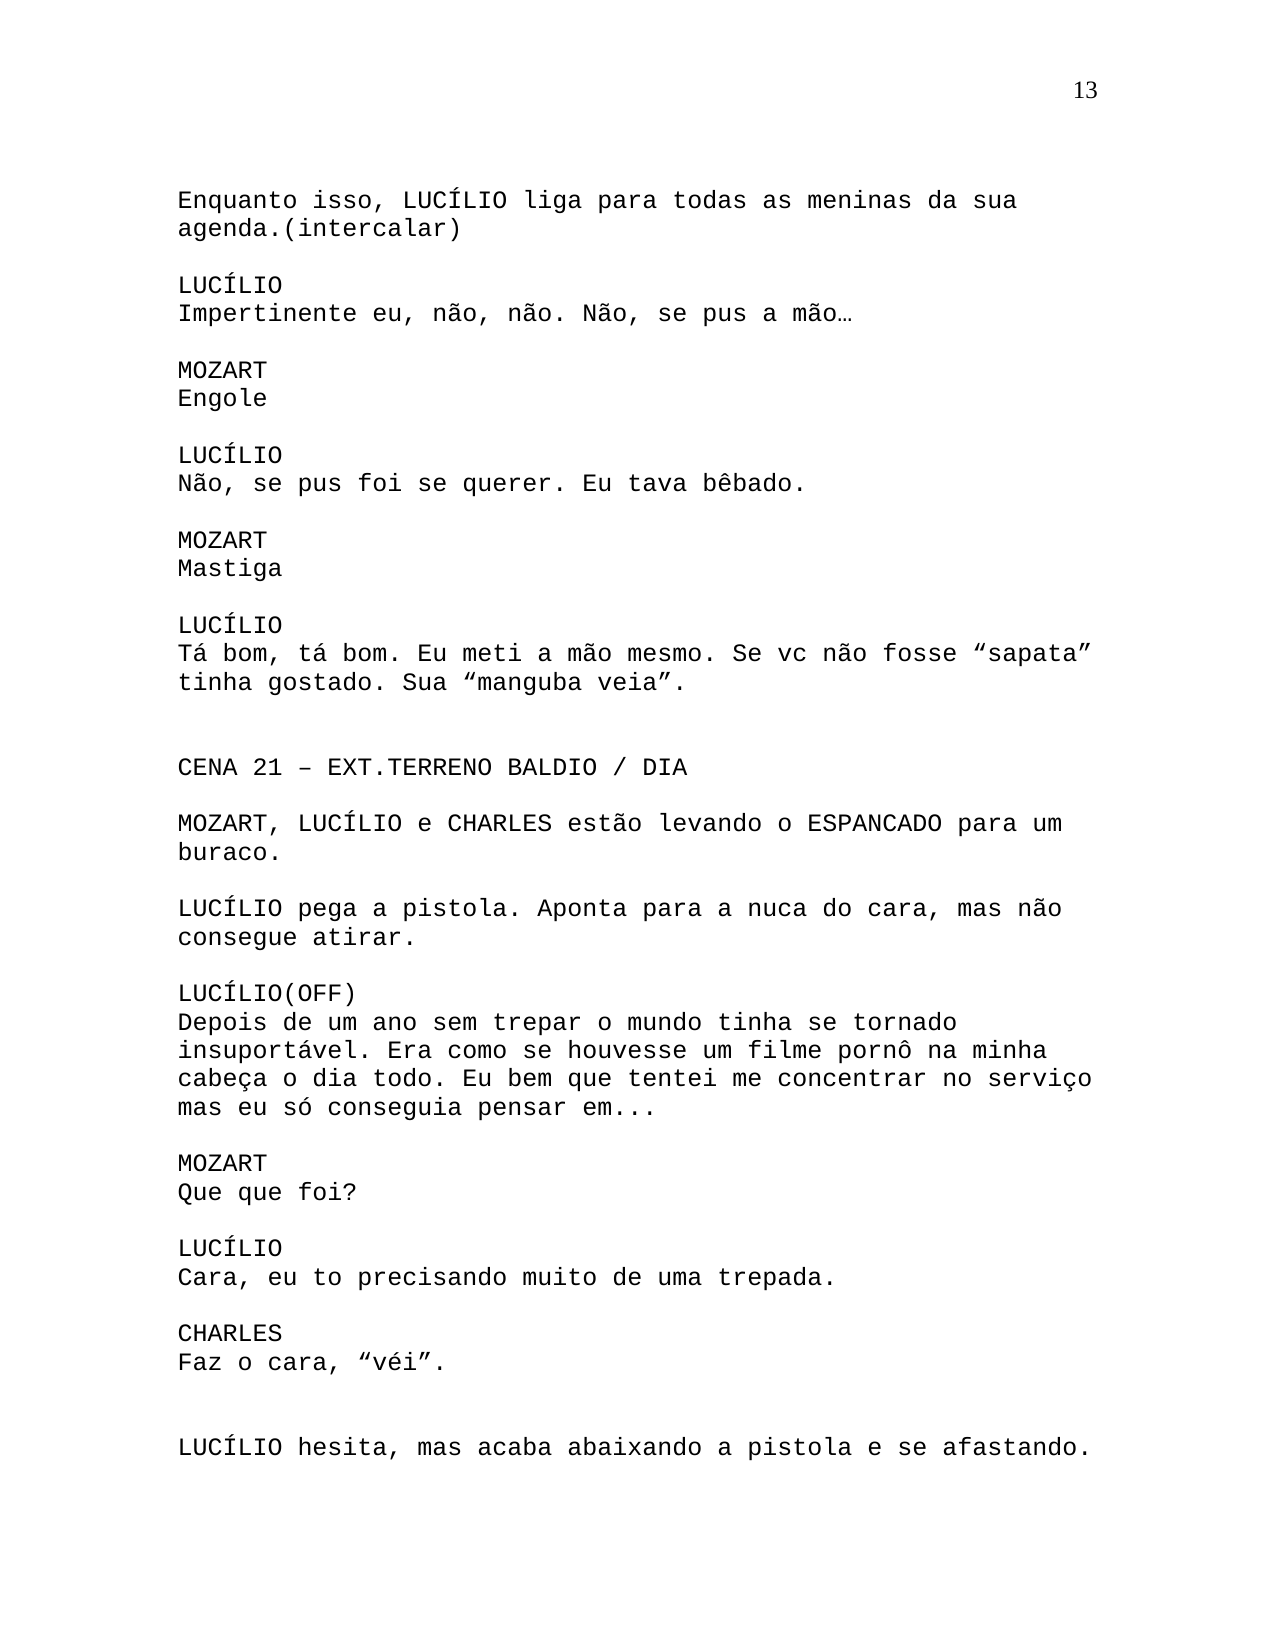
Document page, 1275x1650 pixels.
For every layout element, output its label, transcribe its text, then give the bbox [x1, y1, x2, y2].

text Mastiga [177, 556, 1098, 584]
text Faz o cara, “véi”. [177, 1349, 1098, 1377]
text Cara, eu to precisando muito de uma trepada. [177, 1264, 1098, 1292]
text MOZART, LUCÍLIO e CHARLES estão levando o ESPANCADO para um buraco. [177, 811, 1098, 867]
text LUCÍLIO [177, 1236, 1098, 1264]
text LUCÍLIO [177, 272, 1098, 301]
text Engole [177, 386, 1098, 414]
text MOZART [177, 357, 1098, 386]
text LUCÍLIO [177, 612, 1098, 641]
text CHARLES [177, 1321, 1098, 1349]
text MOZART [177, 527, 1098, 556]
text LUCÍLIO pega a pistola. Aponta para a nuca do cara, mas não consegue atirar. [177, 896, 1098, 952]
text LUCÍLIO hesita, mas acaba abaixando a pistola e se afastando. [177, 1434, 1098, 1462]
text MOZART [177, 1151, 1098, 1179]
text Não, se pus foi se querer. Eu tava bêbado. [177, 471, 1098, 499]
text Enquanto isso, LUCÍLIO liga para todas as meninas da sua agenda.(intercalar) [177, 187, 1098, 244]
text Impertinente eu, não, não. Não, se pus a mão… [177, 301, 1098, 329]
text CENA 21 – EXT.TERRENO BALDIO / DIA [177, 754, 1098, 782]
text Que que foi? [177, 1179, 1098, 1207]
text Tá bom, tá bom. Eu meti a mão mesmo. Se vc não fosse “sapata” tinha gostado. Sua “manguba veia”. [177, 641, 1098, 697]
text LUCÍLIO [177, 442, 1098, 471]
text LUCÍLIO(OFF) [177, 981, 1098, 1009]
text Depois de um ano sem trepar o mundo tinha se tornado insuportável. Era como se houvesse um filme pornô na minha cabeça o dia todo. Eu bem que tentei me concentrar no serviço mas eu só conseguia pensar em... [177, 1009, 1098, 1122]
